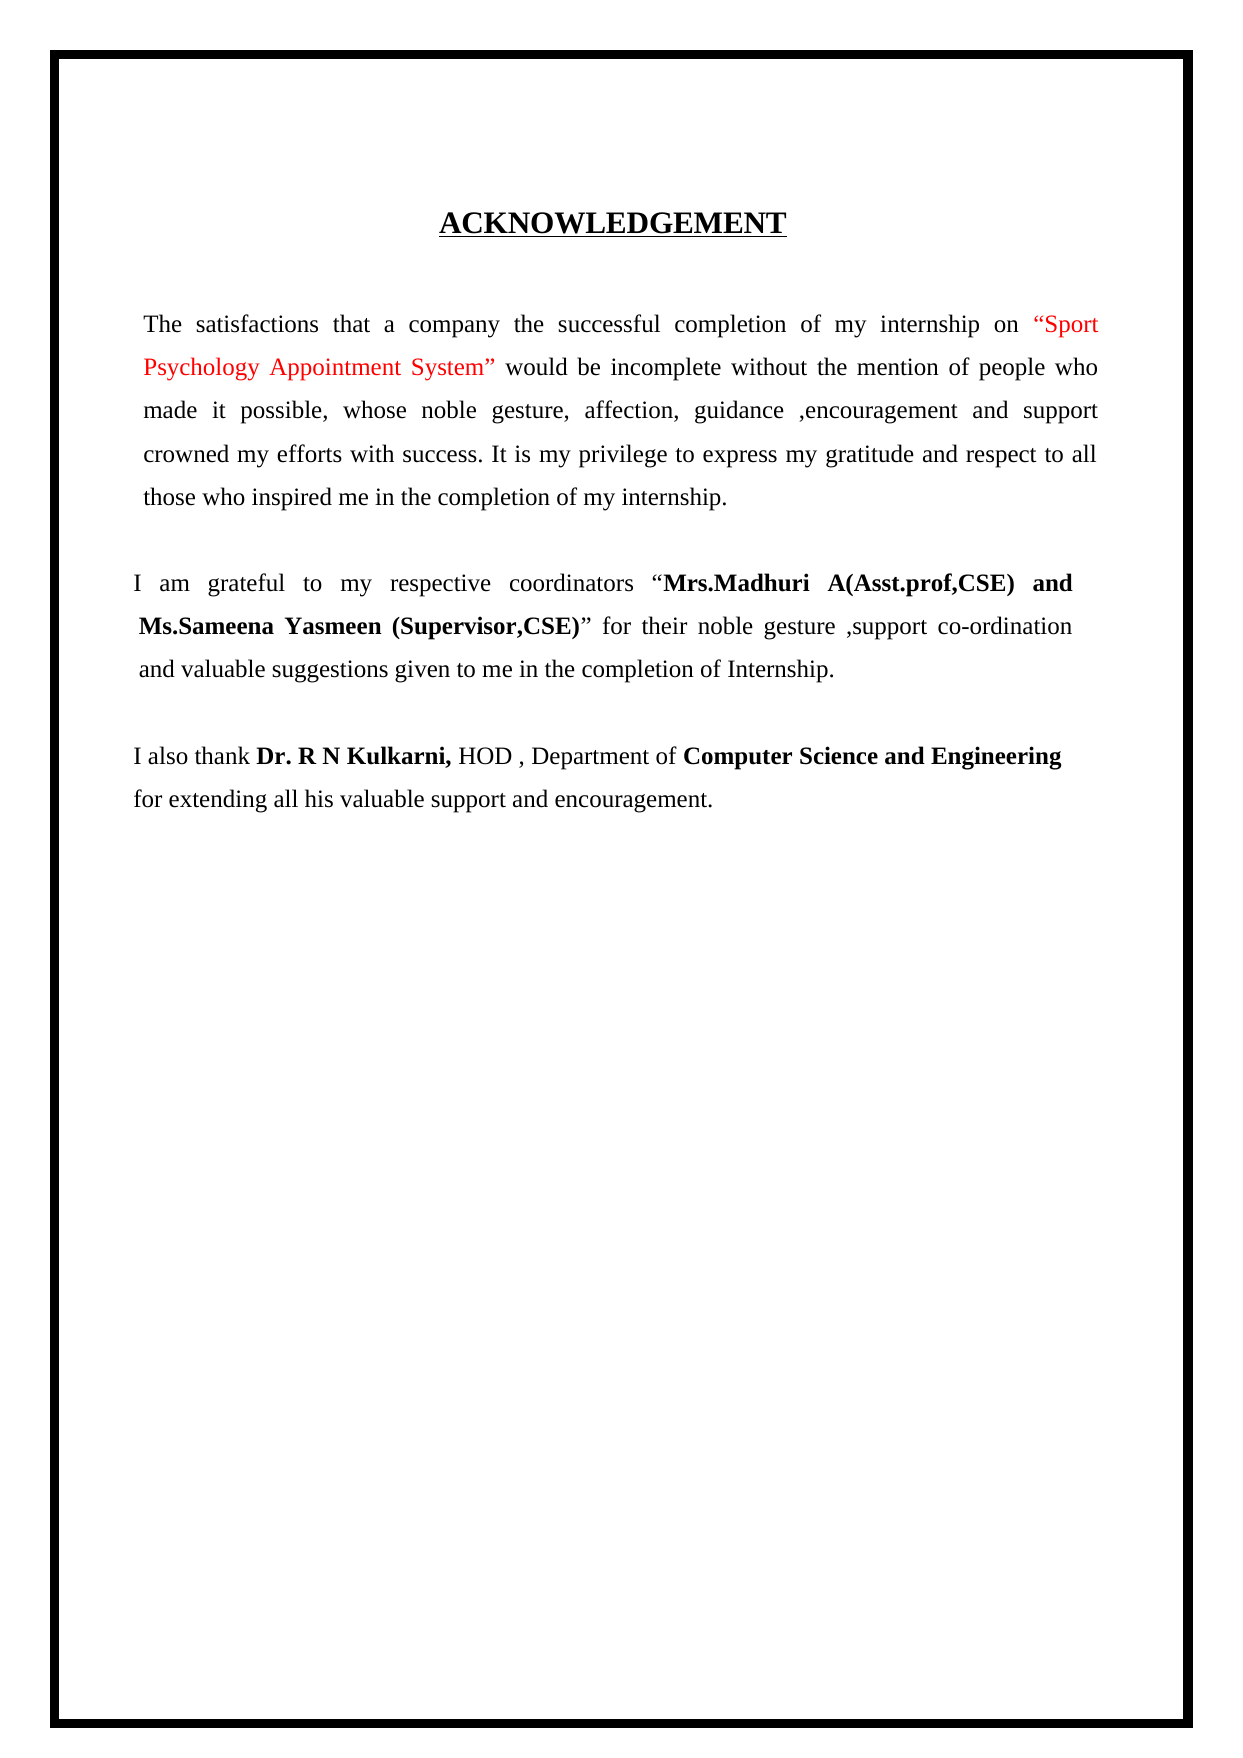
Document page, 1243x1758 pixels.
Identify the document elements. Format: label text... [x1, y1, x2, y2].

text I am grateful to my respective coordinators “Mrs.Madhuri A(Asst.prof,CSE) and Ms.Sameena Yasmeen (Supervisor,CSE)” for their noble gesture ,support co-ordination and valuable suggestions given to me in the completion of Internship. [133, 568, 1073, 683]
text The satisfactions that a company the successful completion of my internship on “Sport Psychology Appointment System” would be incomplete without the mention of people who made it possible, whose noble gesture, affection, guidance ,encouragement and support crowned my efforts with success. It is my privilege to express my gratitude and respect to all those who inspired me in the completion of my internship. [143, 309, 1098, 511]
text I also thank Dr. R N Kulkarni, HOD , Department of Computer Science and Engineering for extending all his valuable support and encouragement. [133, 741, 1062, 813]
text ACKNOWLEDGEMENT [167, 204, 1058, 240]
